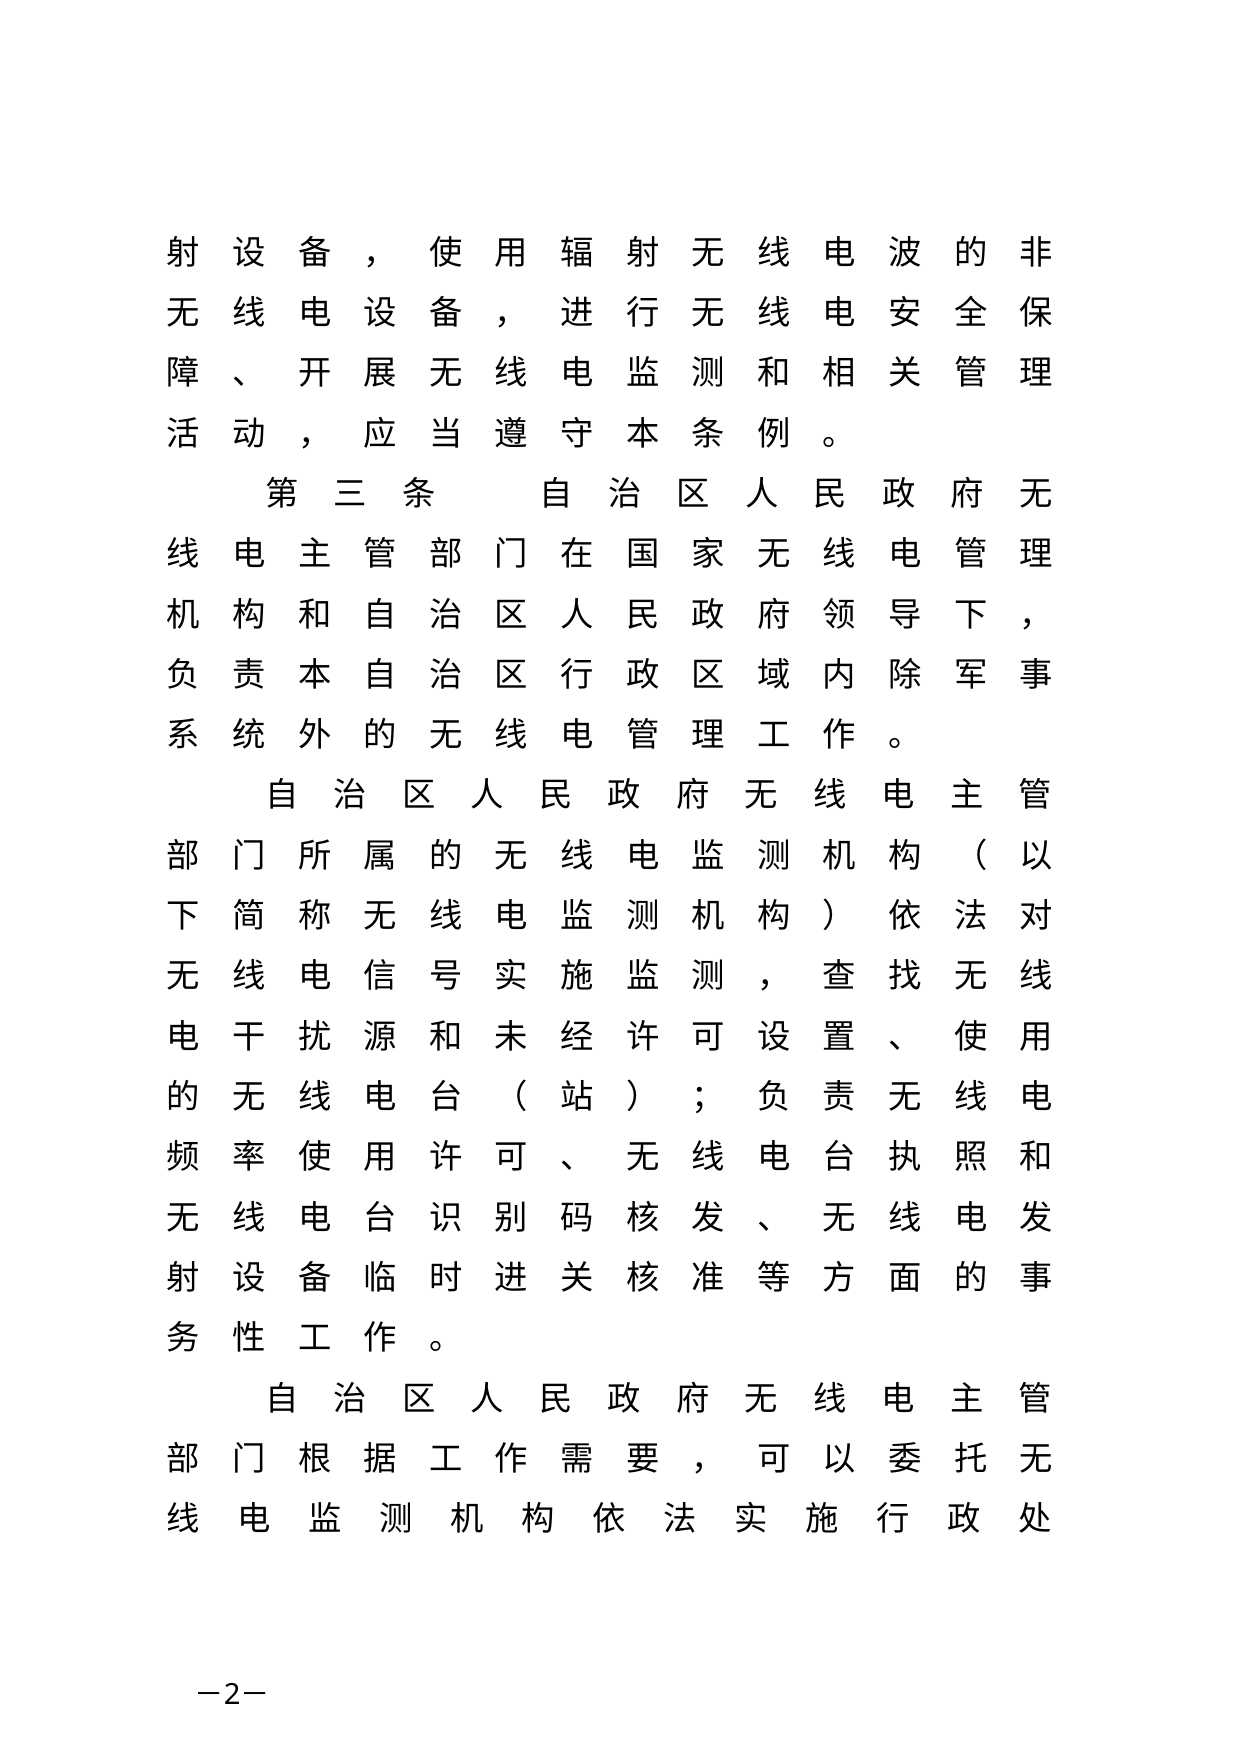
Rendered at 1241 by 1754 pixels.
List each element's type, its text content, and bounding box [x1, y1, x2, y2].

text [167, 1365, 1085, 1546]
text 第三条 自治区人民政府无线电主管部门在国家无线电管理机构和自治区人民政府领导下，负责本自治区行政区域内除军事系统外的无线电管理工作。 [167, 461, 1085, 762]
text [167, 219, 1085, 461]
text 自治区人民政府无线电主管部门所属的无线电监测机构（以下简称无线电监测机构）依法对无线电信号实施监测，查找无线电干扰源和未经许可设置、使用的无线电台（站）；负责无线电频率使用许可、无线电台执照和无线电台识别码核发、无线电发射设备临时进关核准等方面的事务性工作。 [167, 762, 1085, 1365]
